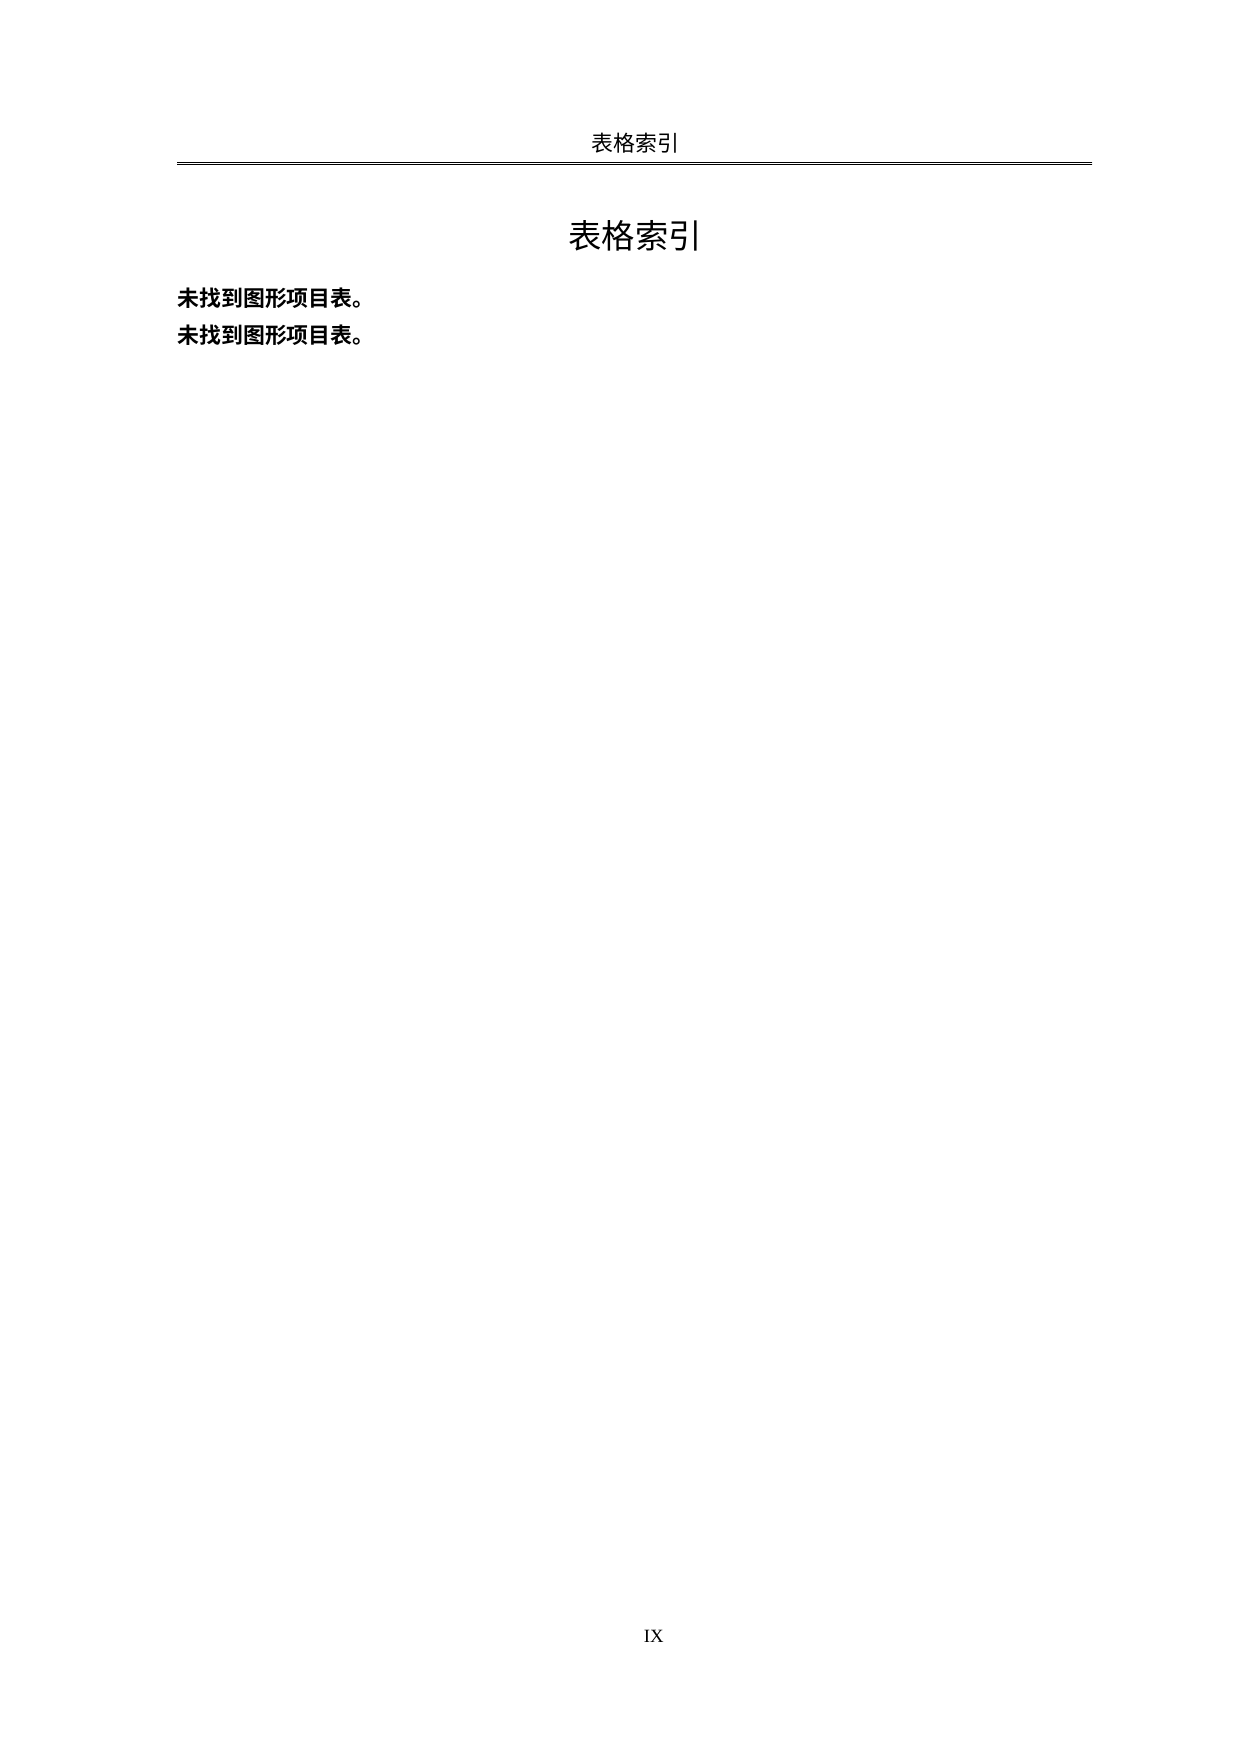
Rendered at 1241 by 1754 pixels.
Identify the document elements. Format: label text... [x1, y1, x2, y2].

text 未找到图形项目表。 [177, 294, 1092, 310]
text 未找到图形项目表。 [177, 310, 1092, 352]
text 表格索引 [177, 215, 1092, 257]
